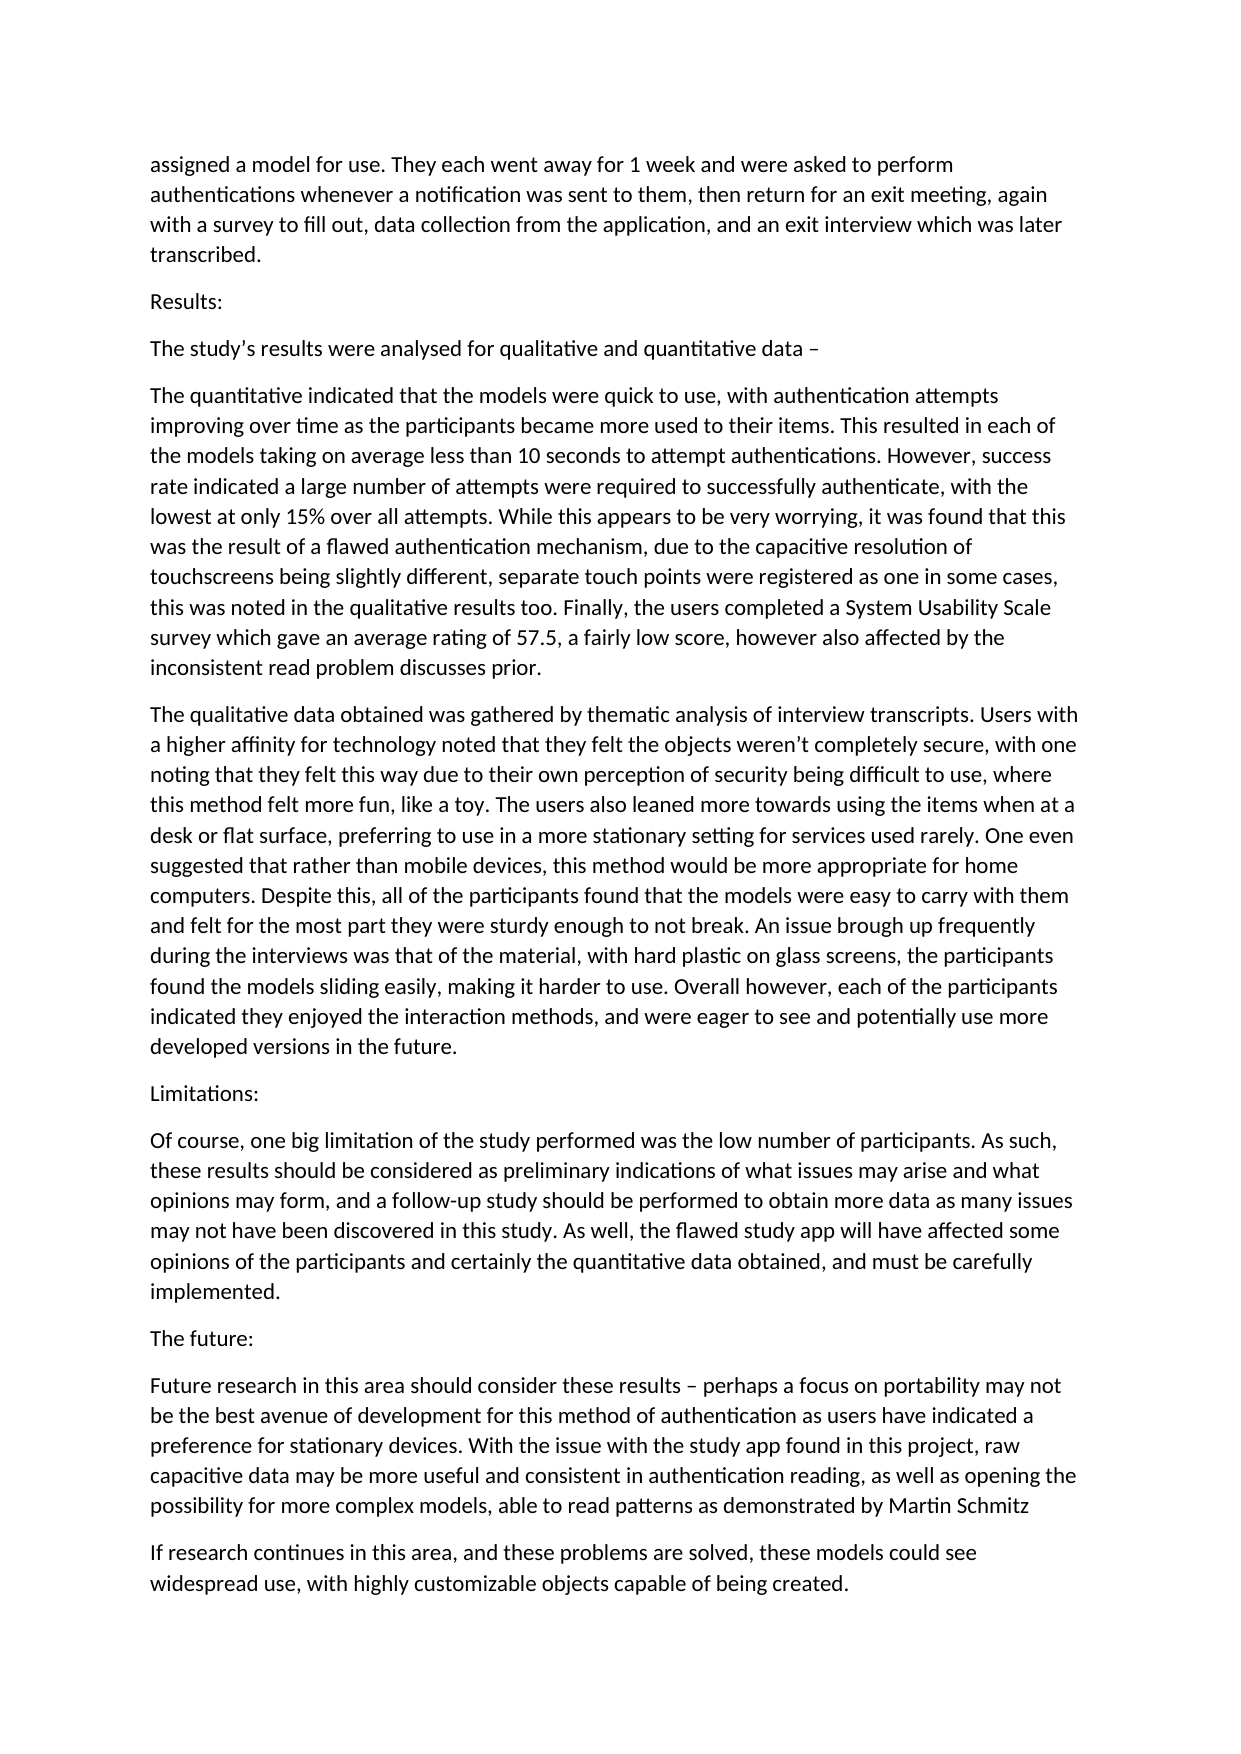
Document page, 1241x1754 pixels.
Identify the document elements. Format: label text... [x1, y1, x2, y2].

text The future: [150, 1324, 1090, 1352]
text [150, 150, 1090, 269]
text If research continues in this area, and these problems are solved, these models could see widespread use, with highly customizable objects capable of being created. [150, 1538, 1090, 1597]
text Limitations: [150, 1079, 1090, 1107]
text The qualitative data obtained was gathered by thematic analysis of interview transcripts. Users with a higher affinity for technology noted that they felt the objects weren’t completely secure, with one noting that they felt this way due to their own perception of security being difficult to use, where this method felt more fun, like a toy. The users also leaned more towards using the items when at a desk or flat surface, preferring to use in a more stationary setting for services used rarely. One even suggested that rather than mobile devices, this method would be more appropriate for home computers. Despite this, all of the participants found that the models were easy to carry with them and felt for the most part they were sturdy enough to not break. An issue brough up frequently during the interviews was that of the material, with hard plastic on glass screens, the participants found the models sliding easily, making it harder to use. Overall however, each of the participants indicated they enjoyed the interaction methods, and were eager to see and potentially use more developed versions in the future. [150, 700, 1090, 1060]
text Results: [150, 287, 1090, 316]
text The quantitative indicated that the models were quick to use, with authentication attempts improving over time as the participants became more used to their items. This resulted in each of the models taking on average less than 10 seconds to attempt authentications. However, success rate indicated a large number of attempts were required to successfully authenticate, with the lowest at only 15% over all attempts. While this appears to be very worrying, it was found that this was the result of a flawed authentication mechanism, due to the capacitive resolution of touchscreens being slightly different, separate touch points were registered as one in some cases, this was noted in the qualitative results too. Finally, the users completed a System Usability Scale survey which gave an average rating of 57.5, a fairly low score, however also affected by the inconsistent read problem discusses prior. [150, 381, 1090, 681]
text The study’s results were analysed for qualitative and quantitative data – [150, 334, 1090, 362]
text Future research in this area should consider these results – perhaps a focus on portability may not be the best avenue of development for this method of authentication as users have indicated a preference for stationary devices. With the issue with the study app found in this project, raw capacitive data may be more useful and consistent in authentication reading, as well as opening the possibility for more complex models, able to read patterns as demonstrated by Martin Schmitz [150, 1371, 1090, 1520]
text Of course, one big limitation of the study performed was the low number of participants. As such, these results should be considered as preliminary indications of what issues may arise and what opinions may form, and a follow-up study should be performed to obtain more data as many issues may not have been discovered in this study. As well, the flawed study app will have affected some opinions of the participants and certainly the quantitative data obtained, and must be carefully implemented. [150, 1126, 1090, 1305]
